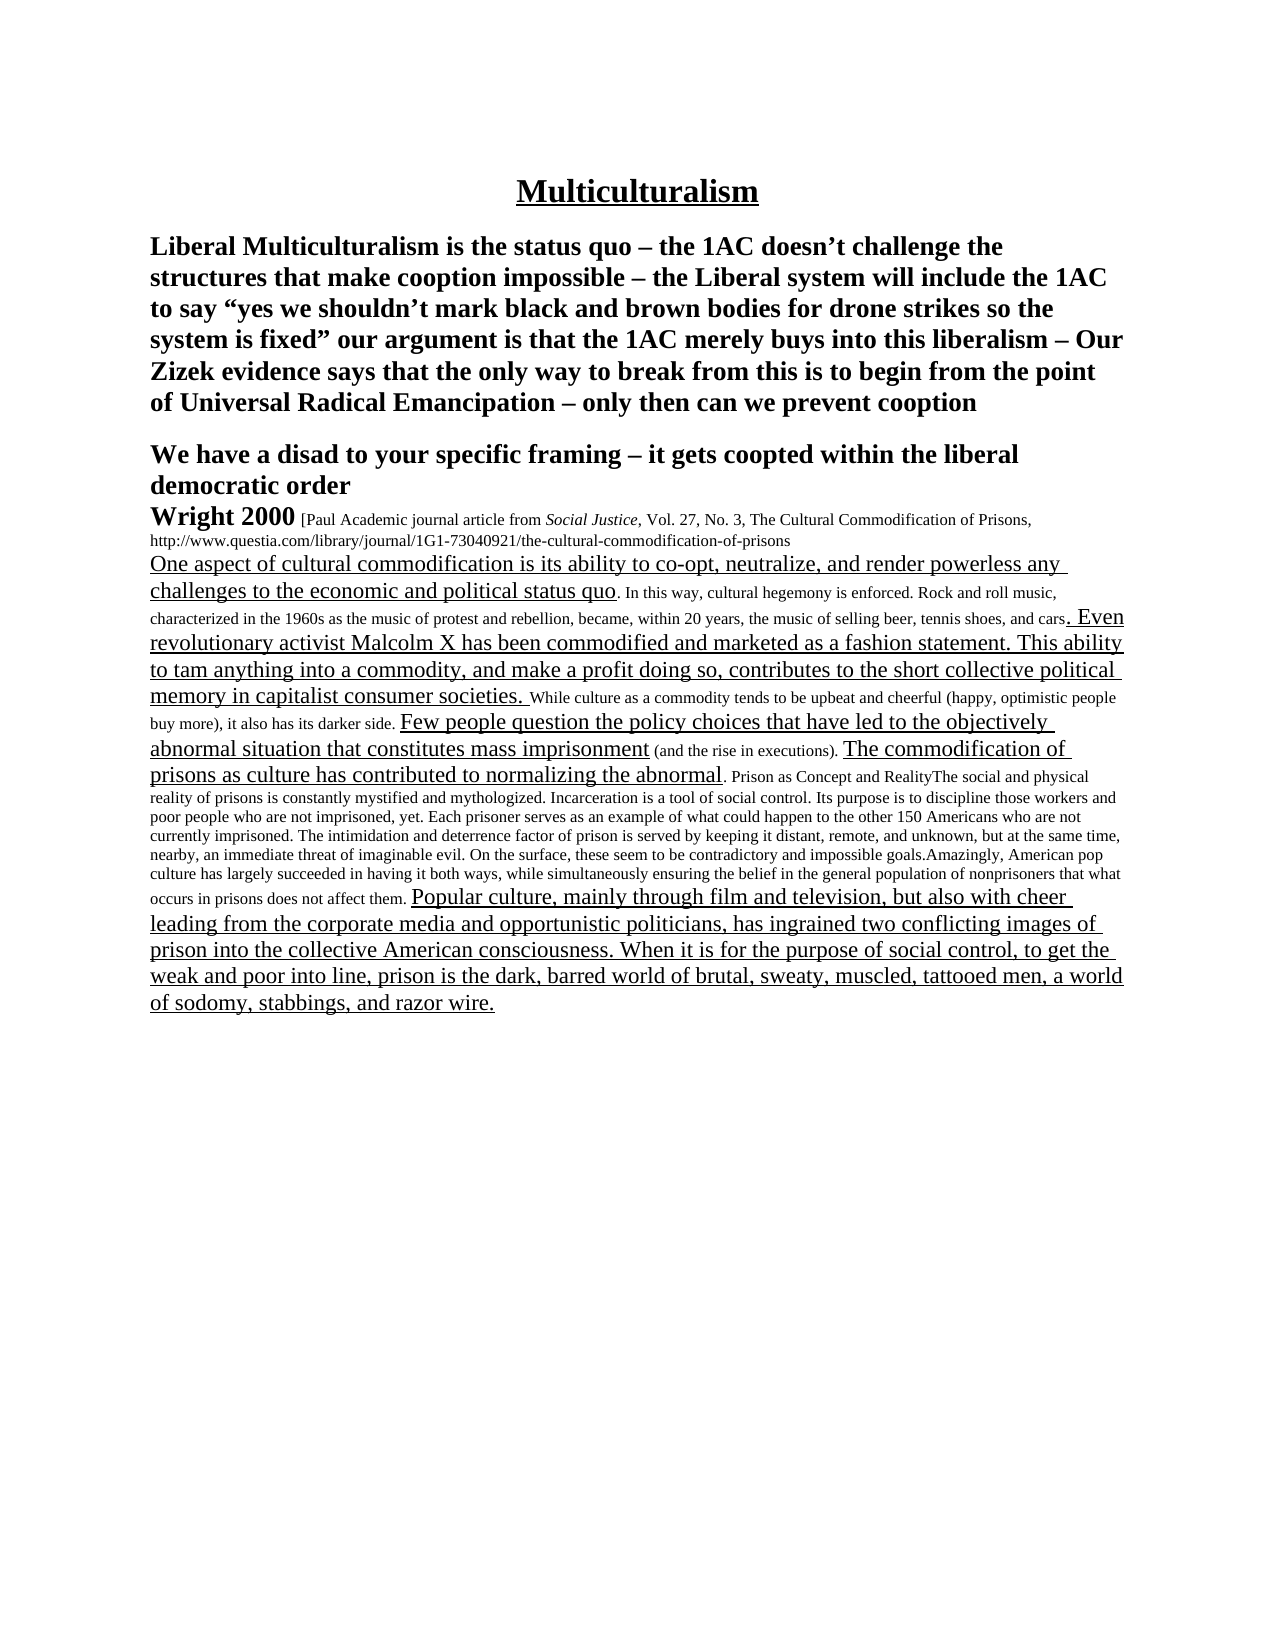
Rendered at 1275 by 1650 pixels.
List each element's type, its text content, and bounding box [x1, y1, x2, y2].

subtitle We have a disad to your specific framing – it gets coopted within the liberal democratic order [351, 438, 1125, 500]
subtitle Multiculturalism [150, 171, 1125, 209]
subtitle Liberal Multiculturalism is the status quo – the 1AC doesn’t challenge the structures that make cooption impossible – the Liberal system will include the 1AC to say “yes we shouldn’t mark black and brown bodies for drone strikes so the system is fixed” our argument is that the 1AC merely buys into this liberalism – Our Zizek evidence says that the only way to break from this is to begin from the point of Universal Radical Emancipation – only then can we prevent cooption [150, 230, 1125, 417]
text One aspect of cultural commodification is its ability to co-opt, neutralize, and render powerless any challenges to the economic and political status quo. In this way, cultural hegemony is enforced. Rock and roll music, characterized in the 1960s as the music of protest and rebellion, became, within 20 years, the music of selling beer, tennis shoes, and cars. Even revolutionary activist Malcolm X has been commodified and marketed as a fashion statement. This ability to tam anything into a commodity, and make a profit doing so, contributes to the short collective political memory in capitalist consumer societies. While culture as a commodity tends to be upbeat and cheerful (happy, optimistic people buy more), it also has its darker side. Few people question the policy choices that have led to the objectively abnormal situation that constitutes mass imprisonment (and the rise in executions). The commodification of prisons as culture has contributed to normalizing the abnormal. Prison as Concept and RealityThe social and physical reality of prisons is constantly mystified and mythologized. Incarceration is a tool of social control. Its purpose is to discipline those workers and poor people who are not imprisoned, yet. Each prisoner serves as an example of what could happen to the other 150 Americans who are not currently imprisoned. The intimidation and deterrence factor of prison is served by keeping it distant, remote, and unknown, but at the same time, nearby, an immediate threat of imaginable evil. On the surface, these seem to be contradictory and impossible goals.Amazingly, American pop culture has largely succeeded in having it both ways, while simultaneously ensuring the belief in the general population of nonprisoners that what occurs in prisons does not affect them. Popular culture, mainly through film and television, but also with cheer leading from the corporate media and opportunistic politicians, has ingrained two conflicting images of prison into the collective American consciousness. When it is for the purpose of social control, to get the weak and poor into line, prison is the dark, barred world of brutal, sweaty, muscled, tattooed men, a world of sodomy, stabbings, and razor wire. [150, 550, 1125, 1015]
text Wright 2000 [Paul Academic journal article from Social Justice, Vol. 27, No. 3, The Cultural Commodification of Prisons, http://www.questia.com/library/journal/1G1-73040921/the-cultural-commodification-of-prisons [150, 500, 1125, 550]
